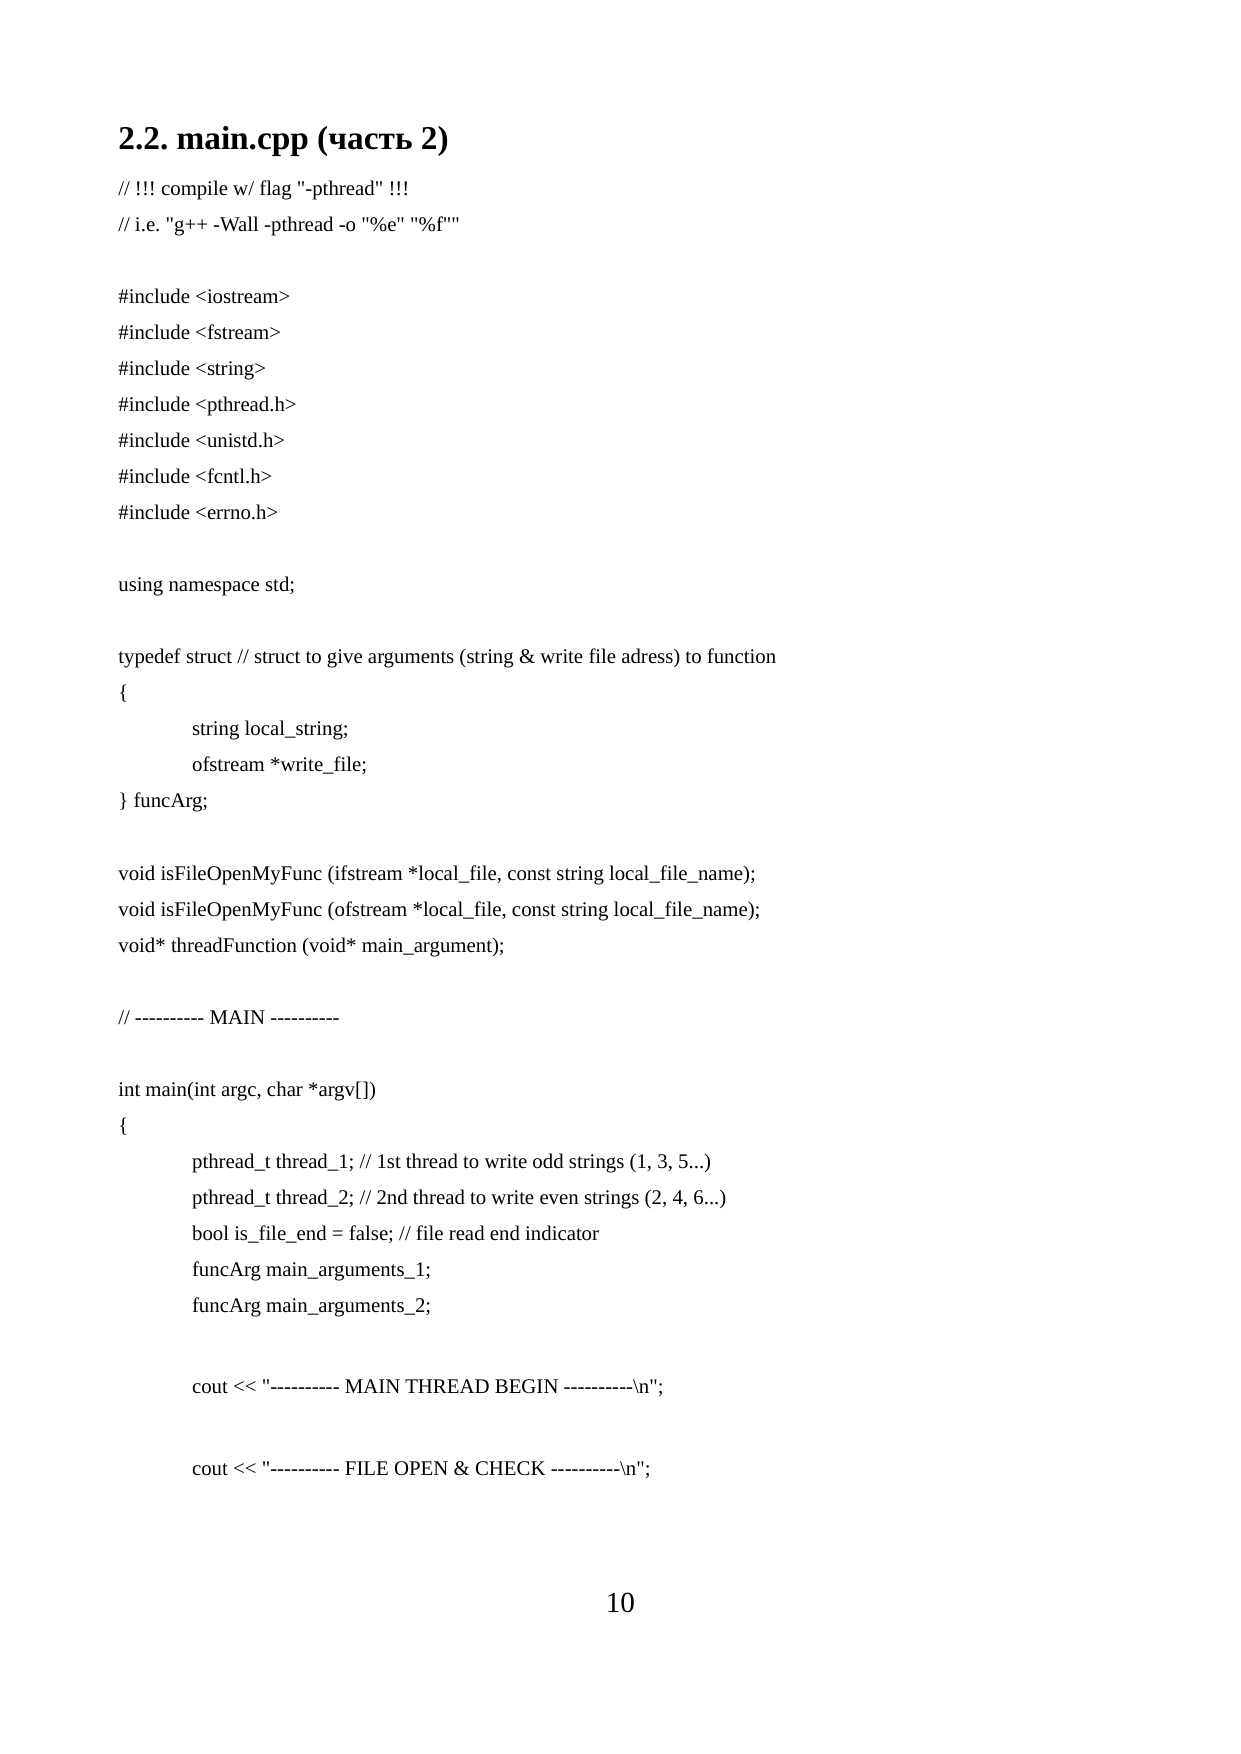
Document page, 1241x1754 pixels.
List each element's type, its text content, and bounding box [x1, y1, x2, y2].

text bool is_file_end = false; // file read end indicator [118, 1221, 1122, 1245]
text { [118, 1113, 1122, 1137]
text { [118, 680, 1122, 704]
text void* threadFunction (void* main_argument); [118, 932, 1122, 957]
text void isFileOpenMyFunc (ifstream *local_file, const string local_file_name); [118, 860, 1122, 884]
text string local_string; [118, 716, 1122, 740]
text #include <unistd.h> [118, 428, 1122, 452]
text #include <pthread.h> [118, 392, 1122, 416]
text // i.e. "g++ -Wall -pthread -o "%e" "%f"" [118, 212, 1122, 236]
text #include <errno.h> [118, 500, 1122, 524]
text ofstream *write_file; [118, 752, 1122, 776]
text // ---------- MAIN ---------- [118, 1004, 1122, 1029]
text // !!! compile w/ flag "-pthread" !!! [118, 176, 1122, 200]
subtitle 2.2. main.cpp (часть 2) [118, 118, 1122, 156]
text typedef struct // struct to give arguments (string & write file adress) to function [118, 644, 1122, 668]
text pthread_t thread_2; // 2nd thread to write even strings (2, 4, 6...) [118, 1185, 1122, 1209]
text pthread_t thread_1; // 1st thread to write odd strings (1, 3, 5...) [118, 1149, 1122, 1173]
text #include <string> [118, 356, 1122, 380]
text int main(int argc, char *argv[]) [118, 1077, 1122, 1101]
text void isFileOpenMyFunc (ofstream *local_file, const string local_file_name); [118, 896, 1122, 921]
text funcArg main_arguments_2; [118, 1293, 1122, 1317]
text cout << "---------- FILE OPEN & CHECK ----------\n"; [118, 1456, 1122, 1480]
text #include <iostream> [118, 284, 1122, 308]
text #include <fstream> [118, 320, 1122, 344]
text #include <fcntl.h> [118, 464, 1122, 488]
text using namespace std; [118, 572, 1122, 596]
text cout << "---------- MAIN THREAD BEGIN ----------\n"; [118, 1374, 1122, 1398]
text funcArg main_arguments_1; [118, 1257, 1122, 1281]
text } funcArg; [118, 788, 1122, 812]
